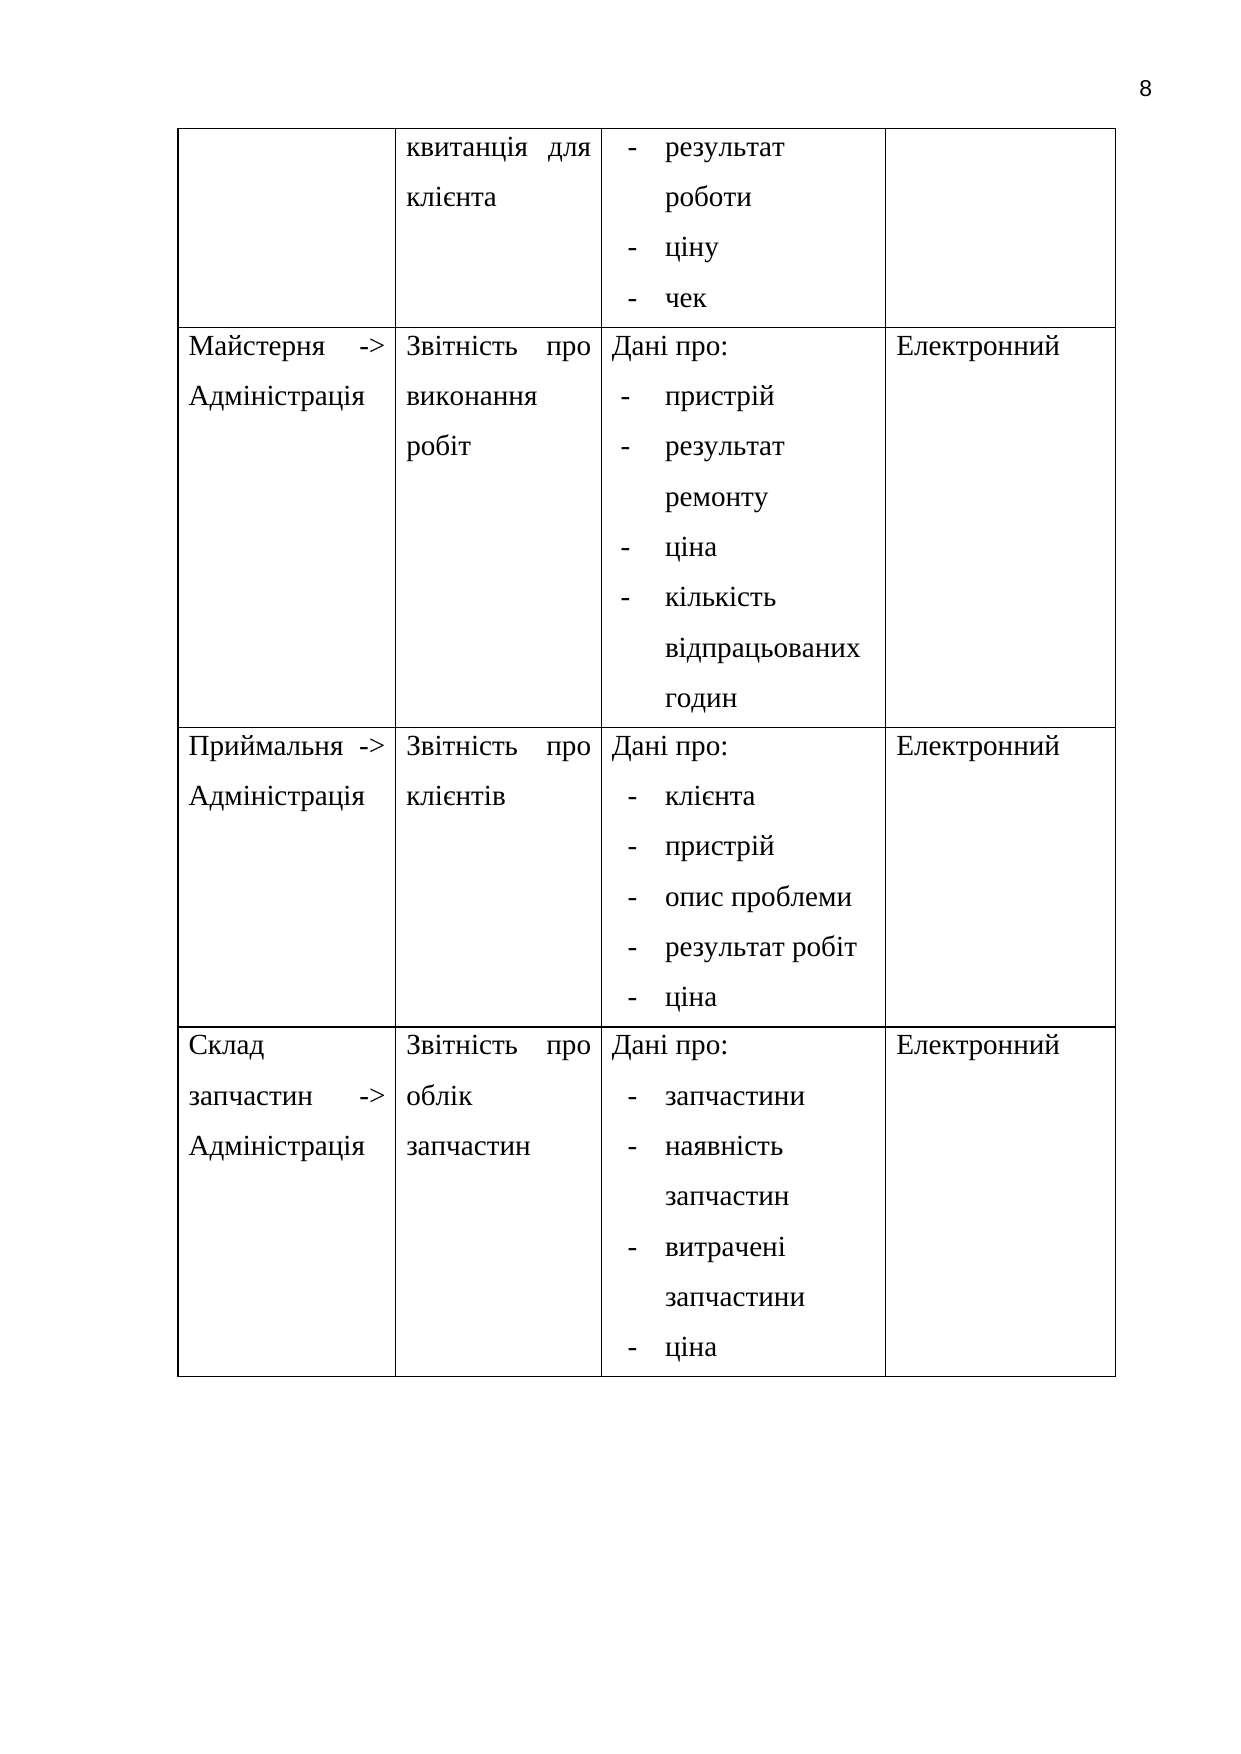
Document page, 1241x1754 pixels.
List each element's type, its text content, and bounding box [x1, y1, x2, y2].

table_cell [602, 129, 885, 327]
table_cell Звітність про облік запчастин [396, 1028, 601, 1376]
table_cell Електронний [886, 728, 1115, 1026]
table_cell Звітність про виконання робіт [396, 328, 601, 727]
table_cell Дані про: клієнта пристрій опис проблеми результат робіт ціна [602, 728, 885, 1026]
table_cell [886, 129, 1115, 327]
table_cell Електронний [886, 1028, 1115, 1376]
table_cell Майстерня -> Адміністрація [179, 328, 395, 727]
table_cell Звітність про клієнтів [396, 728, 601, 1026]
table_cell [396, 129, 601, 327]
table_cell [179, 129, 395, 327]
table_cell Дані про: запчастини наявність запчастин витрачені запчастини ціна [602, 1028, 885, 1376]
table_cell Приймальня -> Адміністрація [179, 728, 395, 1026]
table_cell Дані про: пристрій результат ремонту ціна кількість відпрацьованих годин [602, 328, 885, 727]
table_cell Електронний [886, 328, 1115, 727]
table_cell Склад запчастин -> Адміністрація [179, 1028, 395, 1376]
